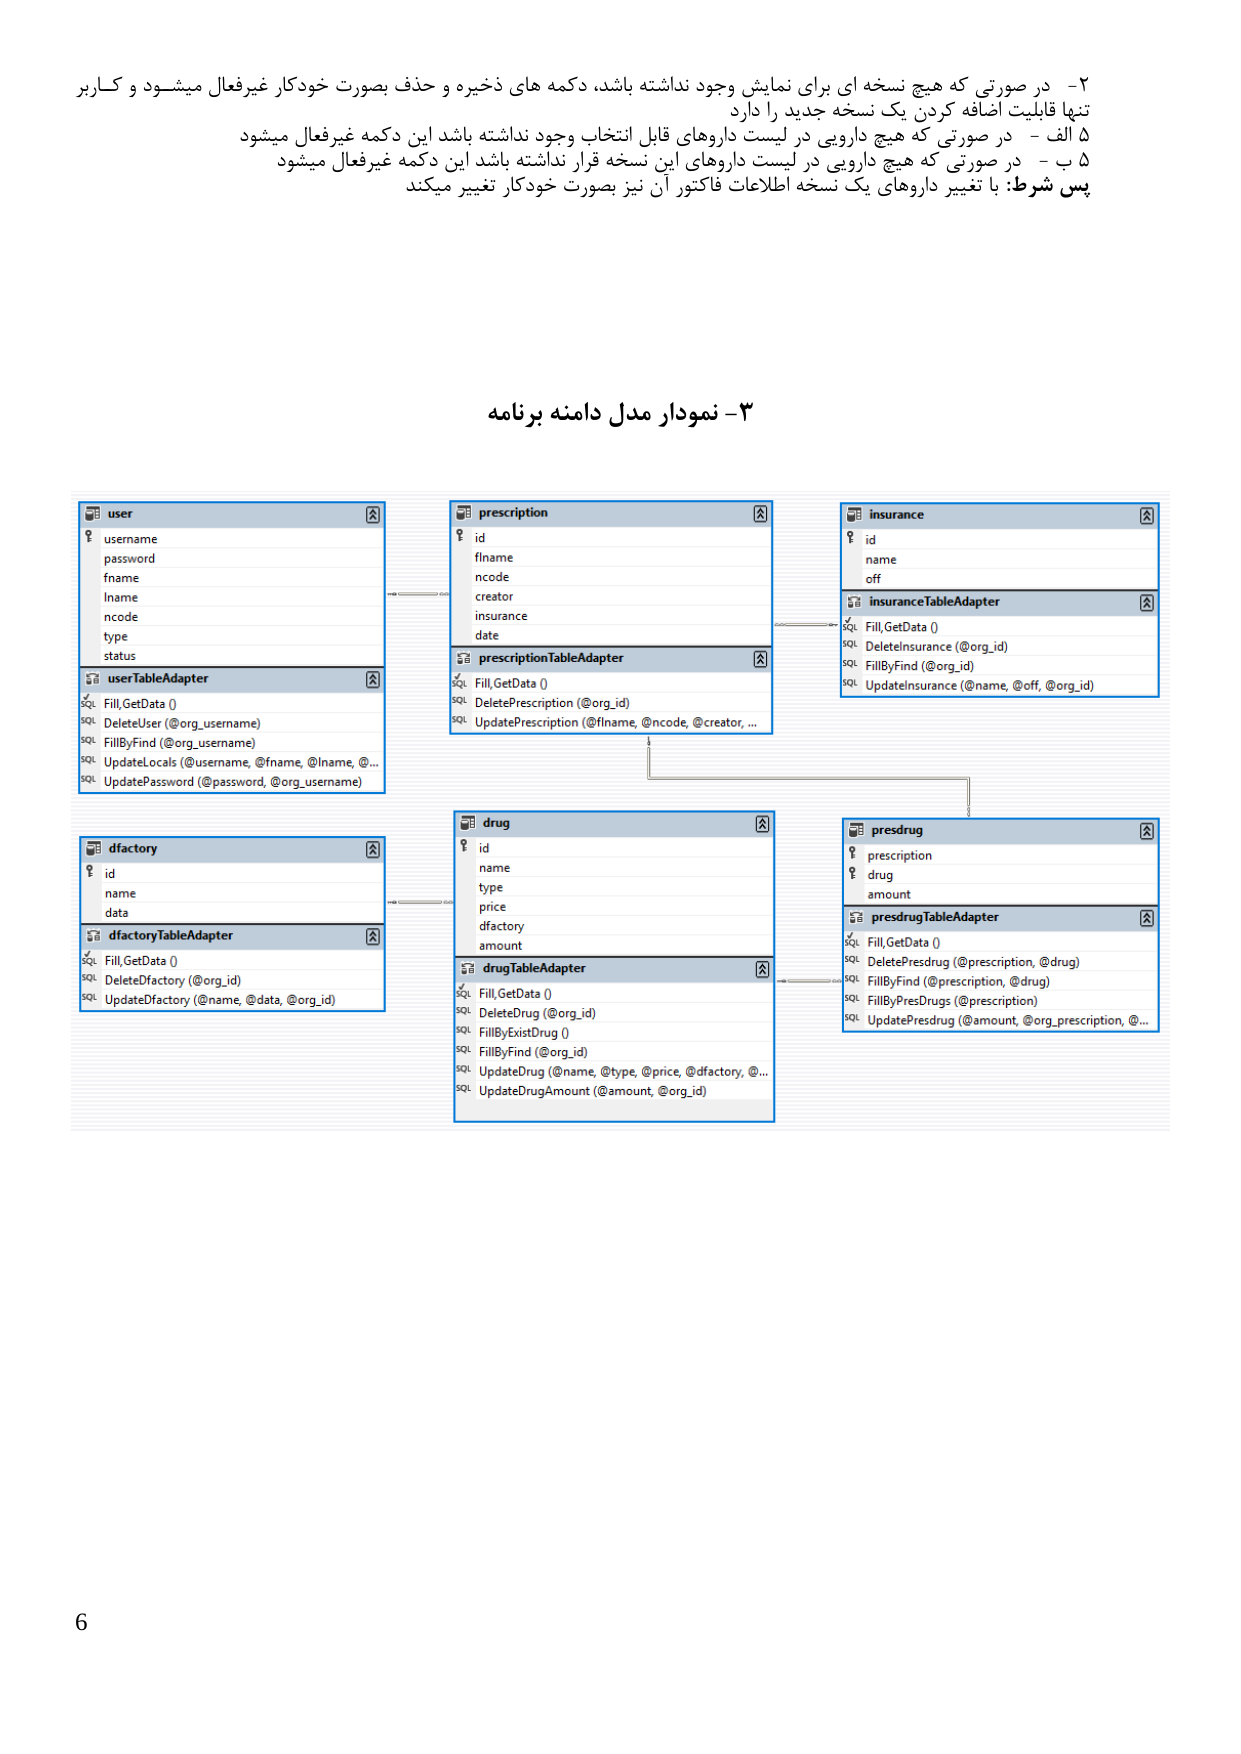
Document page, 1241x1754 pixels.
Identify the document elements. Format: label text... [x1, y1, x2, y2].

list 5 الف - در صورتی که هیچ دارویی در لیست داروهای قابل انتخاب وجود نداشته باشد این دکمه غیرفعال میشود [75, 125, 1090, 150]
text 3- نمودار مدل دامنه برنامه [75, 401, 1165, 430]
list پس شرط: با تغییر داروهای یک نسخه اطلاعات فاکتور آن نیز بصورت خودکار تغییر میکند [75, 175, 1090, 200]
list 2- در صورتی که هیچ نسخه ای برای نمایش وجود نداشته باشد، دکمه های ذخیره و حذف بصورت خودکار غیرفعال میشود و کاربر تنها قابلیت اضافه کردن یک نسخه جدید را دارد [75, 75, 1090, 125]
list 5 ب - در صورتی که هیچ دارویی در لیست داروهای این نسخه قرار نداشته باشد این دکمه غیرفعال میشود [75, 150, 1090, 175]
picture [70, 491, 1170, 1133]
